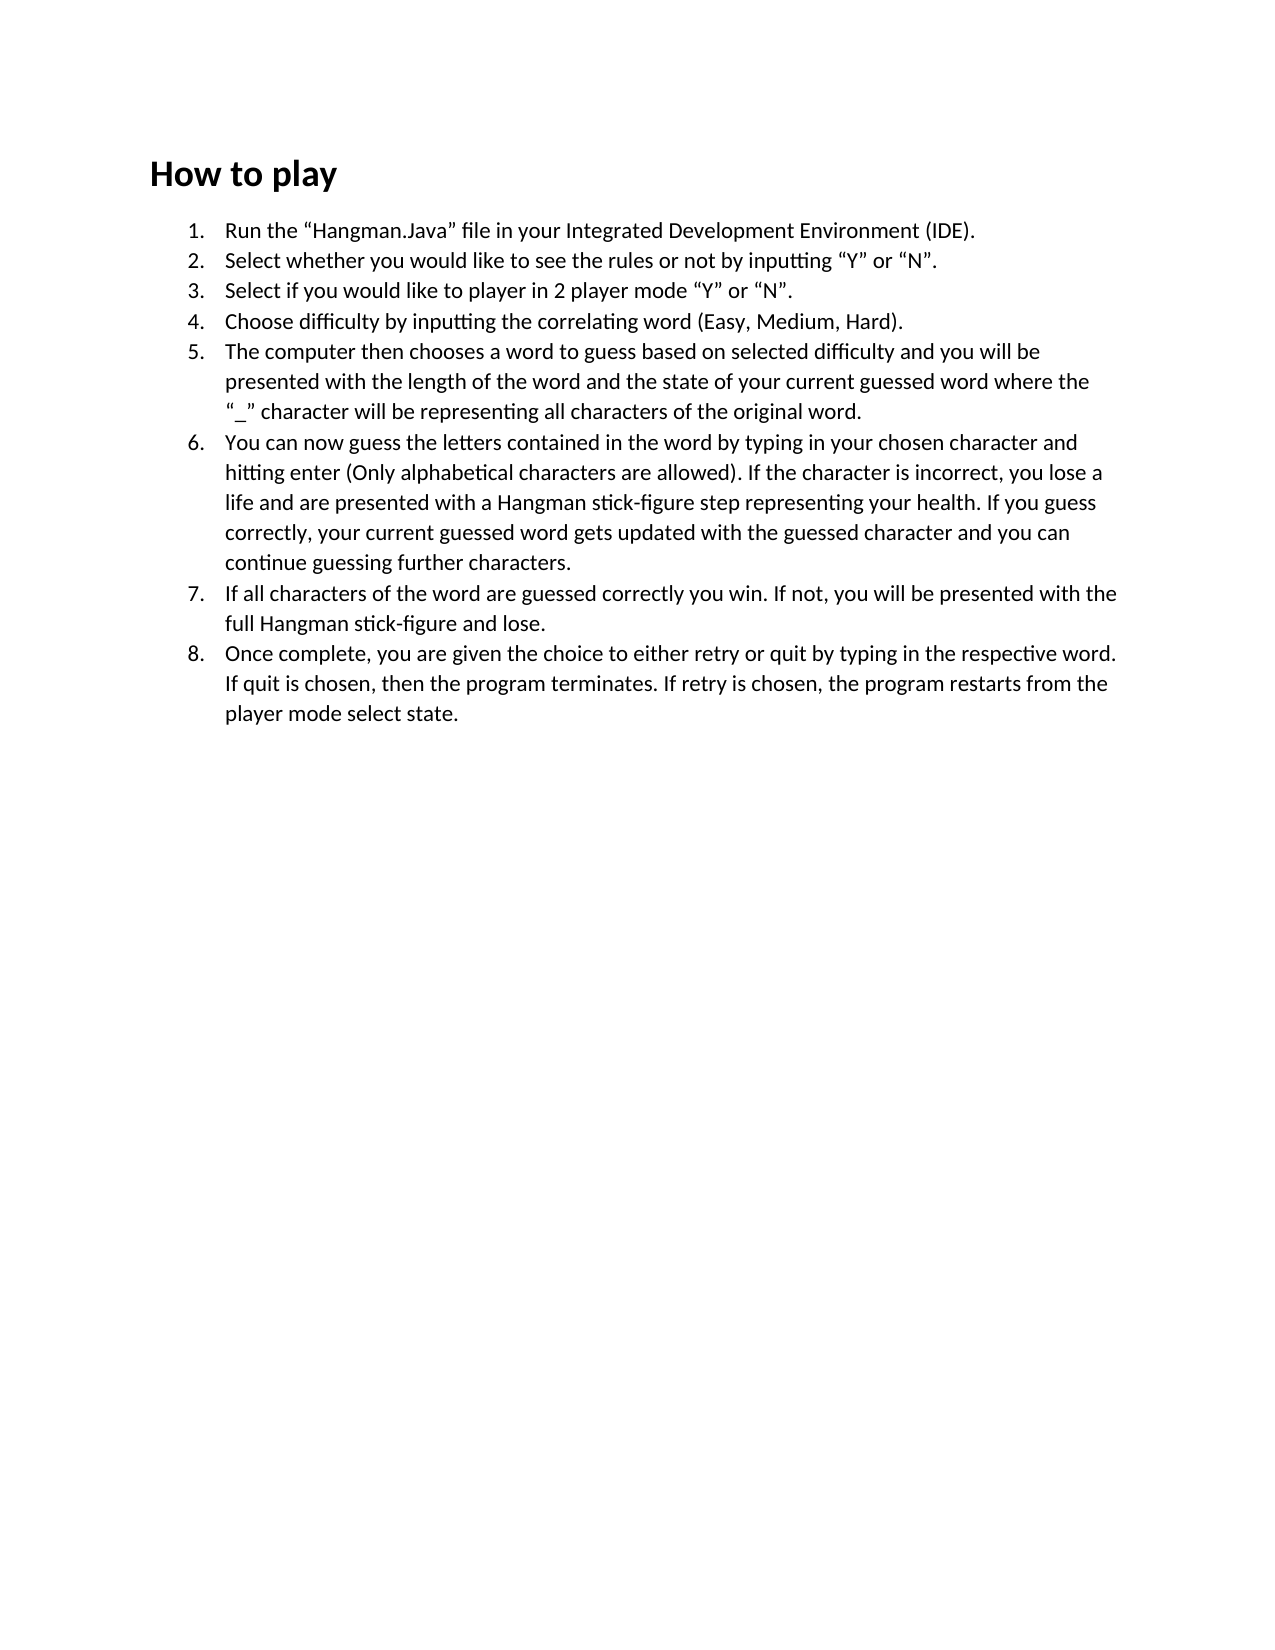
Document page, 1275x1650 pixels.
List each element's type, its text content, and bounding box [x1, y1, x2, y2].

list You can now guess the letters contained in the word by typing in your chosen character and hitting enter (Only alphabetical characters are allowed). If the character is incorrect, you lose a life and are presented with a Hangman stick-figure step representing your health. If you guess correctly, your current guessed word gets updated with the guessed character and you can continue guessing further characters. [187, 428, 1125, 576]
list Choose difficulty by inputting the correlating word (Easy, Medium, Hard). [187, 307, 1125, 335]
list The computer then chooses a word to guess based on selected difficulty and you will be presented with the length of the word and the state of your current guessed word where the “_” character will be representing all characters of the original word. [187, 337, 1125, 425]
list Select whether you would like to see the rules or not by inputting “Y” or “N”. [187, 246, 1125, 274]
list Once complete, you are given the choice to either retry or quit by typing in the respective word. If quit is chosen, then the program terminates. If retry is chosen, the program restarts from the player mode select state. [187, 639, 1125, 727]
list If all characters of the word are guessed correctly you win. If not, you will be presented with the full Hangman stick-figure and lose. [187, 579, 1125, 637]
list Run the “Hangman.Java” file in your Integrated Development Environment (IDE). [187, 216, 1125, 244]
text How to play [150, 150, 1125, 196]
list Select if you would like to player in 2 player mode “Y” or “N”. [187, 277, 1125, 304]
